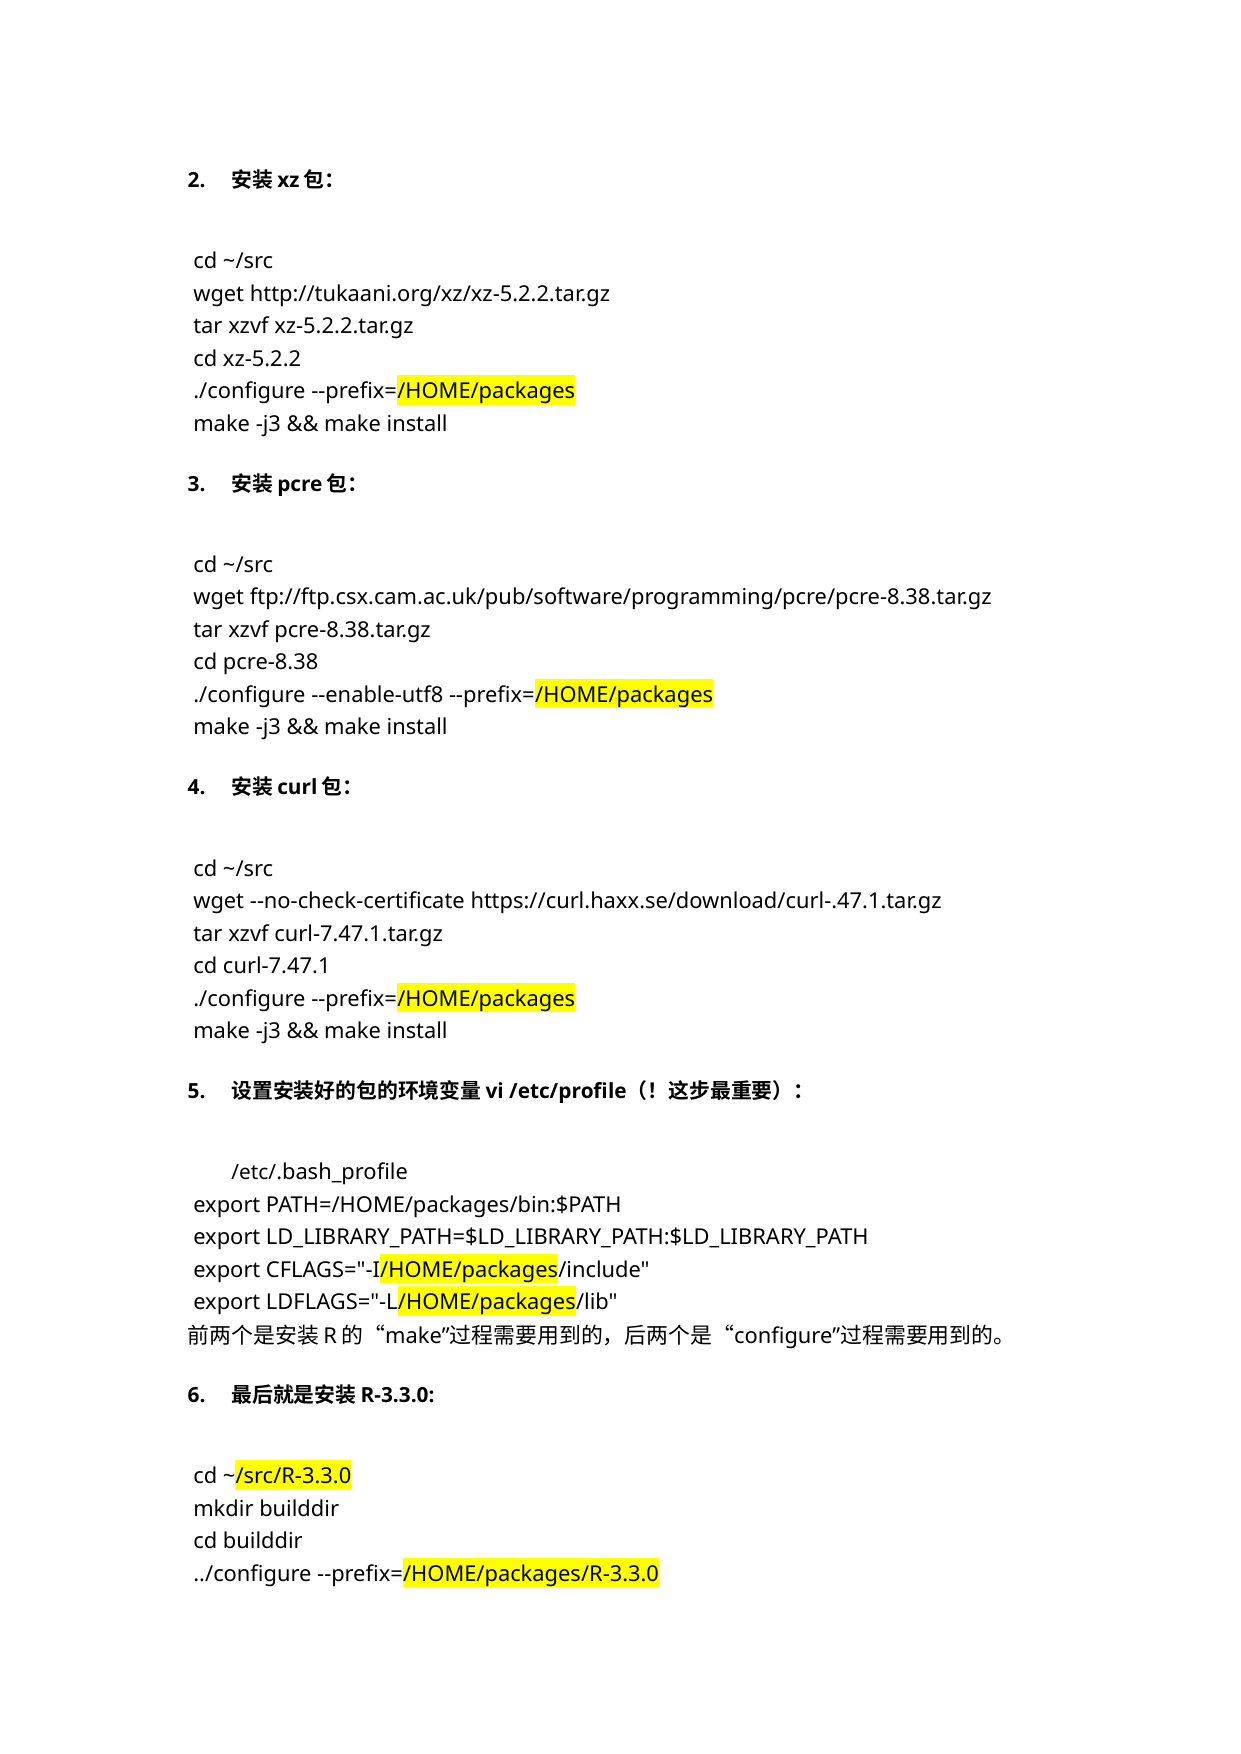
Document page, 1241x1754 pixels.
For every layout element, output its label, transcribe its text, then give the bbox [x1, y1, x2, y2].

text /etc/.bash_profile [187, 1155, 1053, 1187]
text wget ftp://ftp.csx.cam.ac.uk/pub/software/programming/pcre/pcre-8.38.tar.gz [187, 580, 1053, 612]
text cd curl-7.47.1 [187, 949, 1053, 981]
text tar xzvf xz-5.2.2.tar.gz [187, 309, 1053, 341]
subtitle 安装curl包： [187, 769, 1053, 802]
text cd ~/src [187, 547, 1053, 580]
text cd builddir [187, 1524, 1053, 1556]
text ./configure --prefix=/HOME/packages [187, 374, 1053, 406]
text export CFLAGS="-I/HOME/packages/include" [187, 1252, 1053, 1285]
text cd ~/src [187, 244, 1053, 276]
subtitle 最后就是安装R-3.3.0: [187, 1377, 1053, 1409]
text make -j3 && make install [187, 710, 1053, 742]
text export LDFLAGS="-L/HOME/packages/lib" [187, 1285, 1053, 1317]
text cd ~/src/R-3.3.0 [187, 1459, 1053, 1491]
text tar xzvf curl-7.47.1.tar.gz [187, 916, 1053, 949]
text make -j3 && make install [187, 406, 1053, 439]
subtitle 安装pcre包： [187, 466, 1053, 498]
text cd xz-5.2.2 [187, 341, 1053, 374]
text wget --no-check-certificate https://curl.haxx.se/download/curl-.47.1.tar.gz [187, 884, 1053, 916]
text tar xzvf pcre-8.38.tar.gz [187, 612, 1053, 645]
text mkdir builddir [187, 1491, 1053, 1524]
text ../configure --prefix=/HOME/packages/R-3.3.0 [187, 1556, 1053, 1589]
text ./configure --enable-utf8 --prefix=/HOME/packages [187, 677, 1053, 710]
text export PATH=/HOME/packages/bin:$PATH [187, 1187, 1053, 1220]
text 前两个是安装R的“make”过程需要用到的，后两个是“configure”过程需要用到的。 [187, 1317, 1053, 1350]
text ./configure --prefix=/HOME/packages [187, 981, 1053, 1014]
text cd ~/src [187, 851, 1053, 884]
text wget http://tukaani.org/xz/xz-5.2.2.tar.gz [187, 276, 1053, 309]
subtitle 设置安装好的包的环境变量vi /etc/profile（！这步最重要）： [187, 1073, 1053, 1106]
subtitle 安装xz包： [187, 162, 1053, 194]
text cd pcre-8.38 [187, 645, 1053, 677]
text export LD_LIBRARY_PATH=$LD_LIBRARY_PATH:$LD_LIBRARY_PATH [187, 1220, 1053, 1252]
text make -j3 && make install [187, 1014, 1053, 1046]
